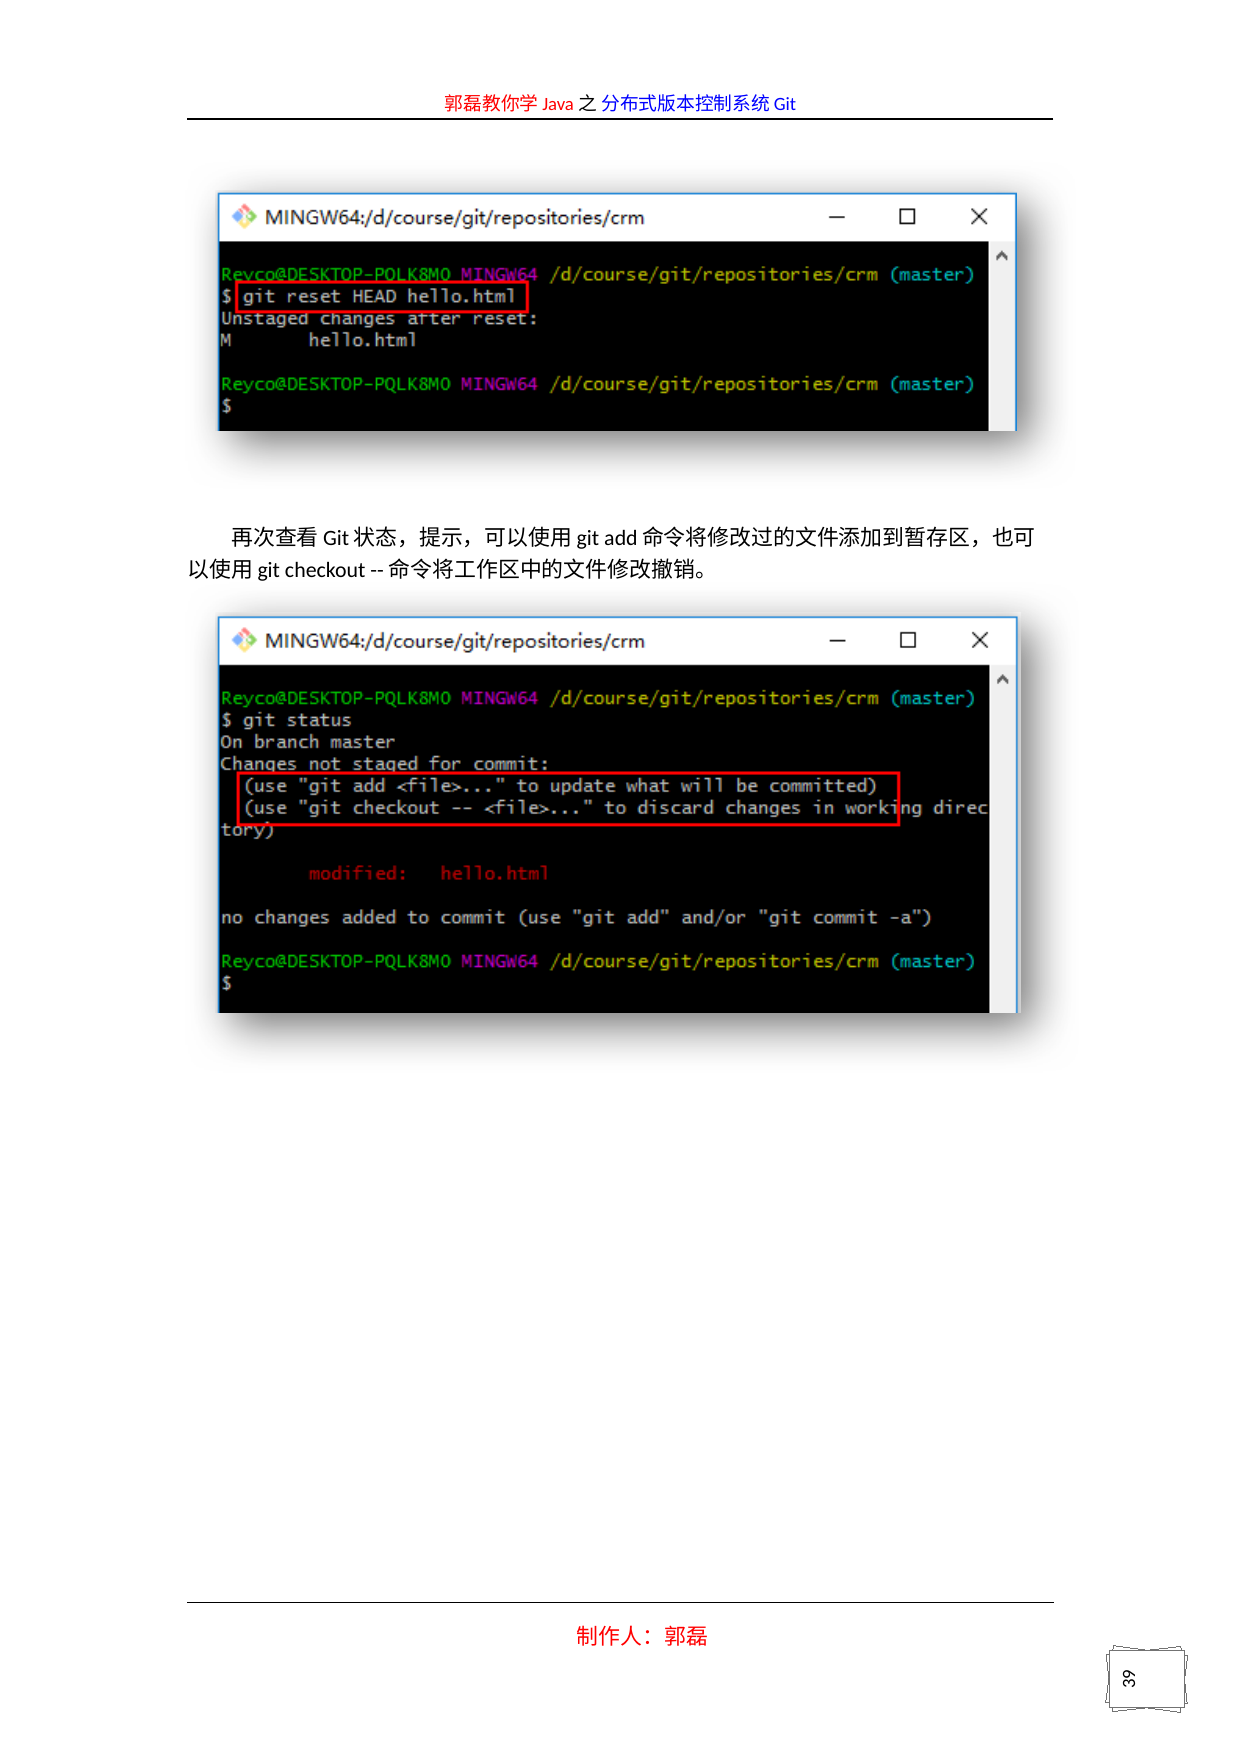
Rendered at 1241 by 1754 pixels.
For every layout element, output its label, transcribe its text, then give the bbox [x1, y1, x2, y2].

text 再次查看Git状态，提示，可以使用git add命令将修改过的文件添加到暂存区，也可以使用git checkout -- 命令将工作区中的文件修改撤销。 [187, 519, 1053, 584]
picture [215, 190, 1017, 431]
picture [215, 612, 1021, 1013]
